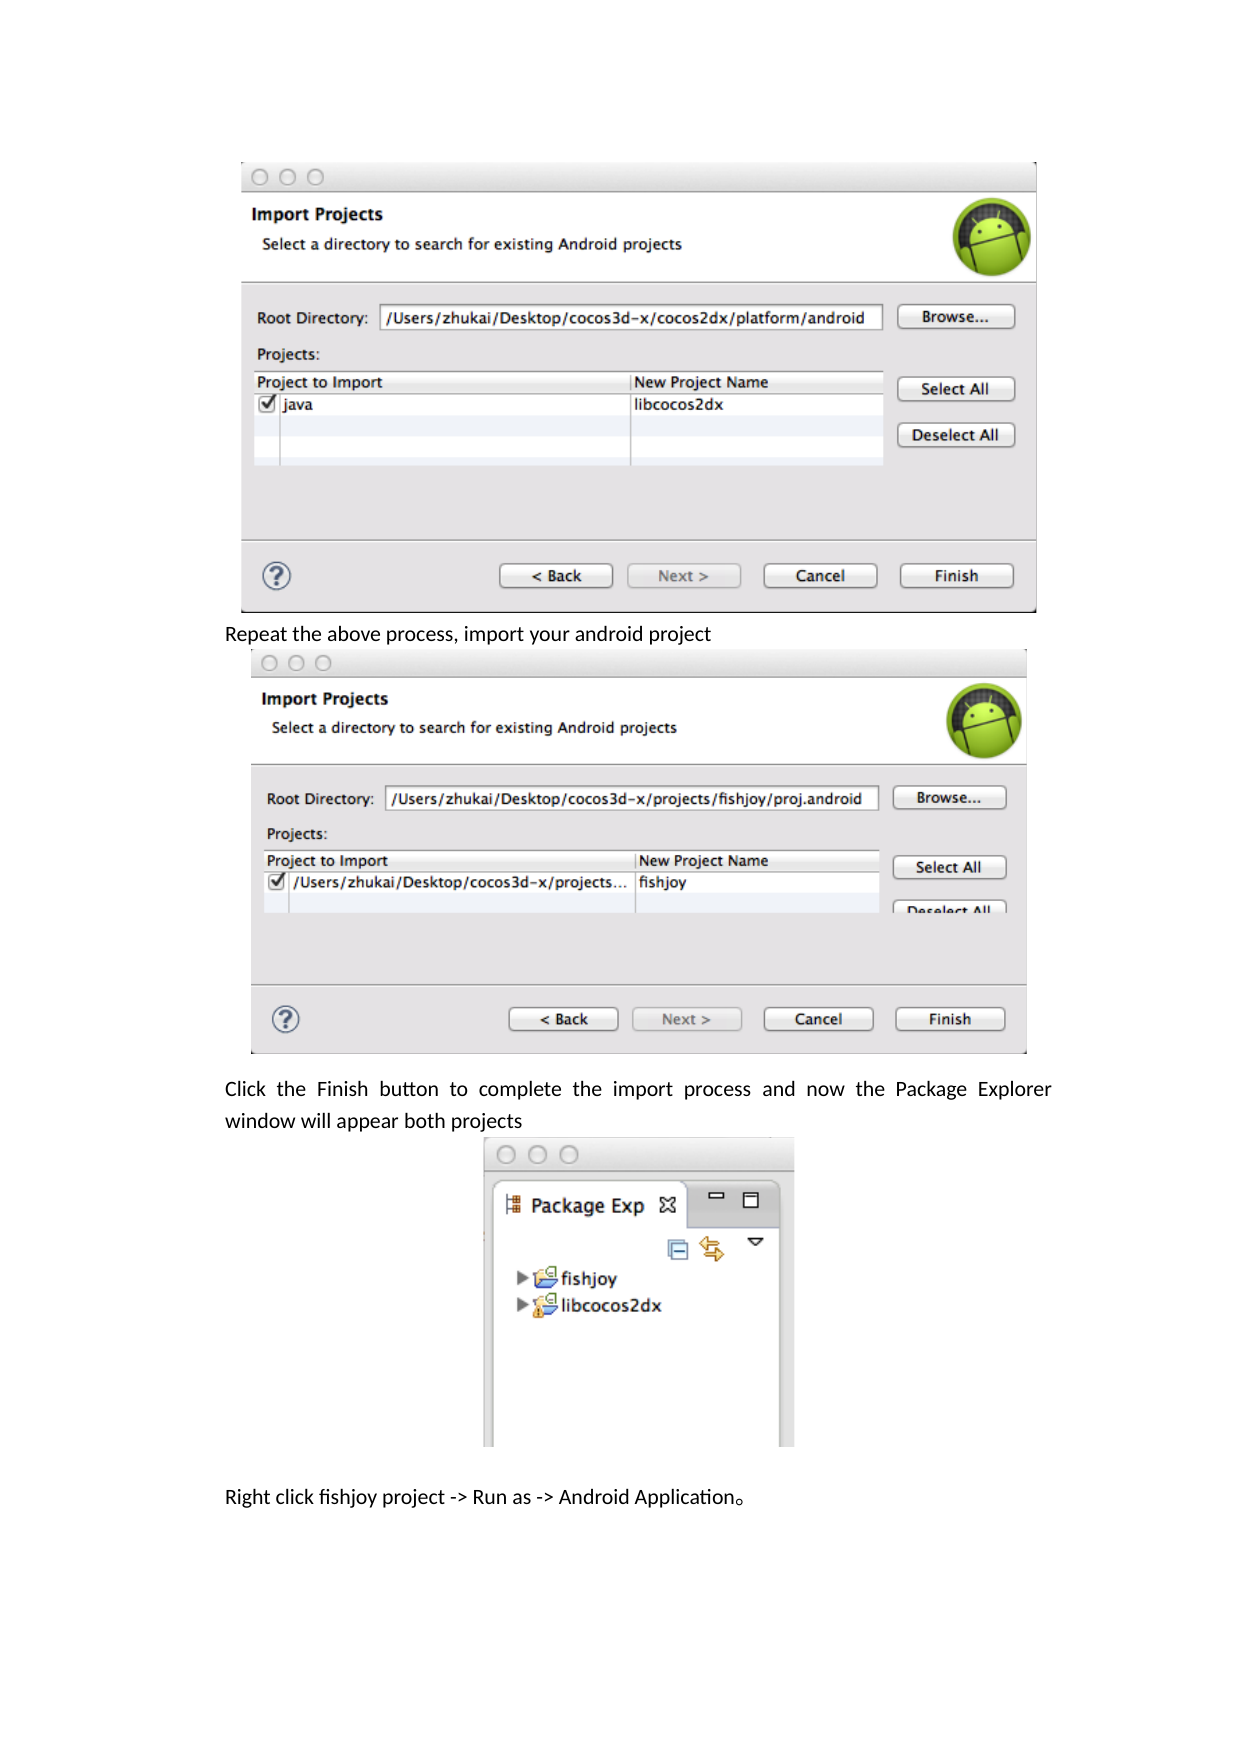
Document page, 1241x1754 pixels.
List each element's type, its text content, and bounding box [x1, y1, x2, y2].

list Right click fishjoy project -> Run as -> Android Application。 [225, 1478, 1053, 1511]
picture [483, 1137, 795, 1447]
list Click the Finish button to complete the import process and now the Package Explorer window will appear both projects [225, 1072, 1053, 1137]
list Repeat the above process, import your android project [225, 617, 1053, 649]
picture [251, 649, 1027, 1054]
picture [241, 162, 1037, 613]
